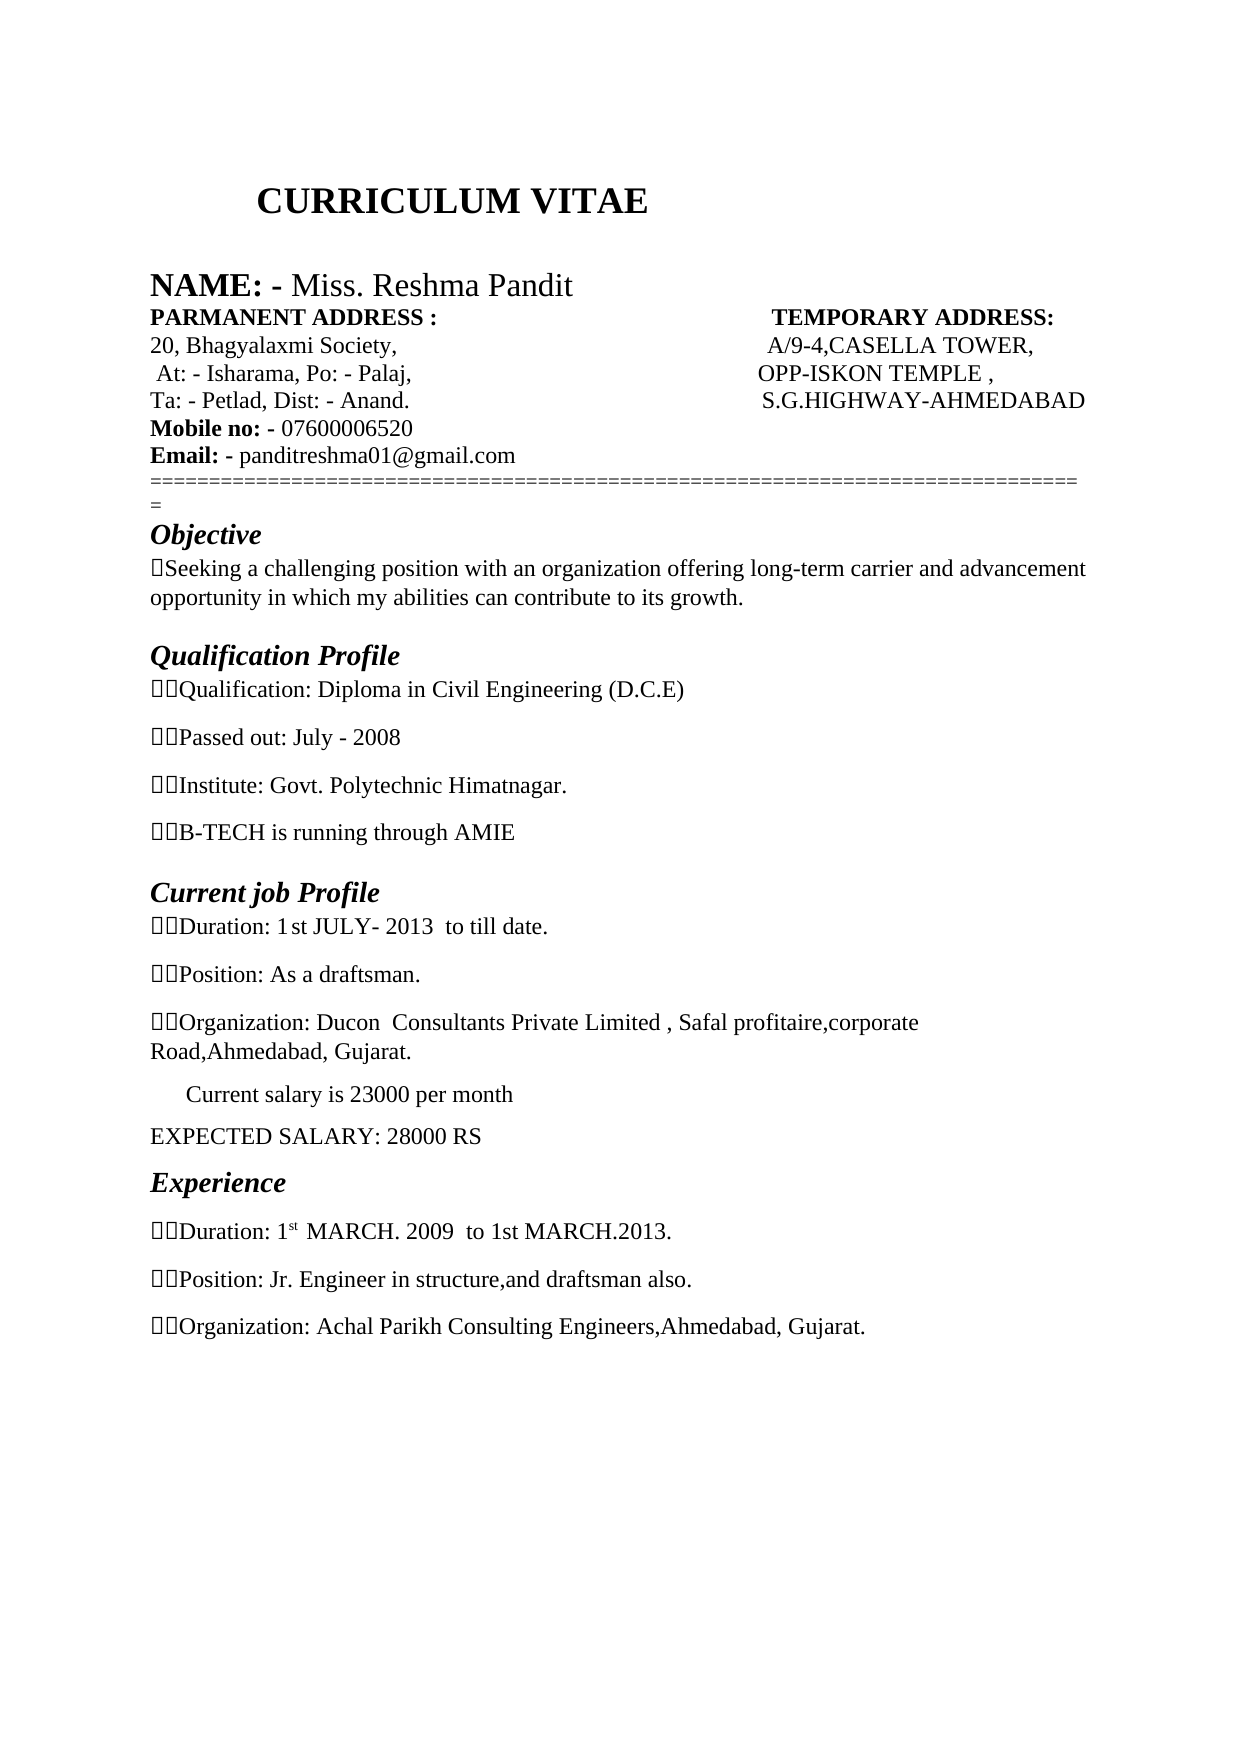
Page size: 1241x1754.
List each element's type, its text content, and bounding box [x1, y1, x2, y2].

text 20, Bhagyalaxmi Society, A/9-4,CASELLA TOWER, [150, 331, 1090, 358]
text Email: - panditreshma01@gmail.com [150, 441, 1090, 469]
text Current salary is 23000 per month [150, 1079, 1090, 1107]
text ================================================================================ [150, 469, 1090, 517]
text Institute: Govt. Polytechnic Himatnagar. [150, 767, 1090, 800]
text CURRICULUM VITAE [150, 179, 1090, 222]
text Seeking a challenging position with an organization offering long-term carrier and advancement opportunity in which my abilities can contribute to its growth. [150, 551, 1090, 611]
text At: - Isharama, Po: - Palaj, OPP-ISKON TEMPLE , [150, 358, 1090, 386]
text Qualification: Diploma in Civil Engineering (D.C.E) [150, 672, 1090, 704]
text Passed out: July - 2008 [150, 720, 1090, 752]
text Mobile no: - 07600006520 [150, 414, 1090, 441]
text NAME: - Miss. Reshma Pandit [150, 265, 1090, 303]
text Duration: 1 st JULY- 2013 to till date. [150, 909, 1090, 941]
text Qualification Profile [150, 638, 1090, 672]
text Organization: Ducon Consultants Private Limited , Safal profitaire,corporate Road,Ahmedabad, Gujarat. [150, 1004, 1090, 1064]
text Objective [150, 517, 1090, 551]
text Experience [150, 1165, 1090, 1198]
text Position: Jr. Engineer in structure,and draftsman also. [150, 1261, 1090, 1294]
text Current job Profile [150, 875, 1090, 909]
text EXPECTED SALARY: 28000 RS [150, 1122, 1090, 1150]
text Duration: 1st MARCH. 2009 to 1st MARCH.2013. [150, 1214, 1090, 1246]
text PARMANENT ADDRESS : TEMPORARY ADDRESS: [150, 303, 1090, 331]
text Ta: - Petlad, Dist: - Anand. S.G.HIGHWAY-AHMEDABAD [150, 386, 1090, 414]
text Organization: Achal Parikh Consulting Engineers,Ahmedabad, Gujarat. [150, 1309, 1090, 1342]
text B-TECH is running through AMIE [150, 815, 1090, 848]
text Position: As a draftsman. [150, 957, 1090, 989]
